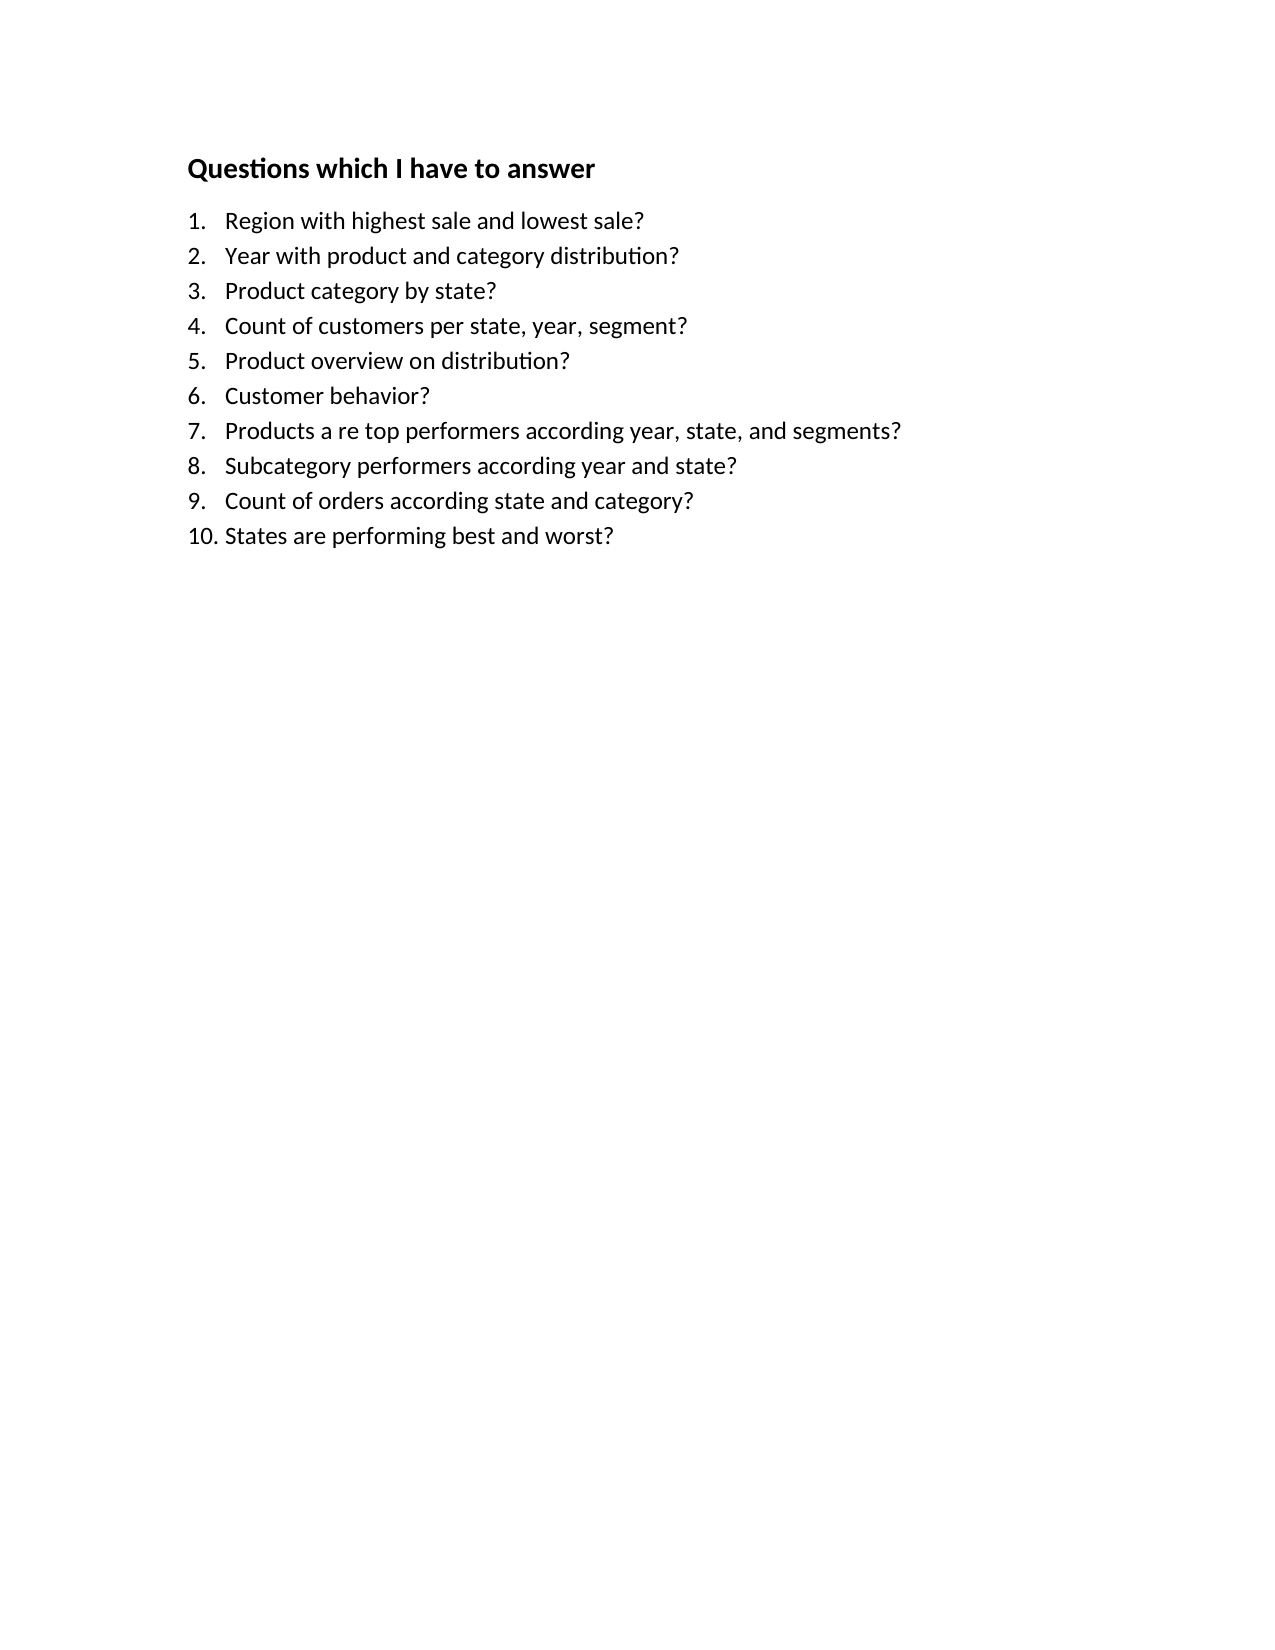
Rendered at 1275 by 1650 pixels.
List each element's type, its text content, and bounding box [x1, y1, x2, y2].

list Count of customers per state, year, segment? [187, 310, 1125, 341]
list Customer behavior? [187, 380, 1125, 411]
list Subcategory performers according year and state? [187, 450, 1125, 481]
list Products a re top performers according year, state, and segments? [187, 415, 1125, 446]
list Count of orders according state and category? [187, 485, 1125, 516]
list Product overview on distribution? [187, 345, 1125, 376]
list Product category by state? [187, 275, 1125, 306]
list States are performing best and worst? [187, 520, 1125, 551]
list Region with highest sale and lowest sale? [187, 205, 1125, 236]
text Questions which I have to answer [187, 150, 1125, 186]
list Year with product and category distribution? [187, 240, 1125, 271]
